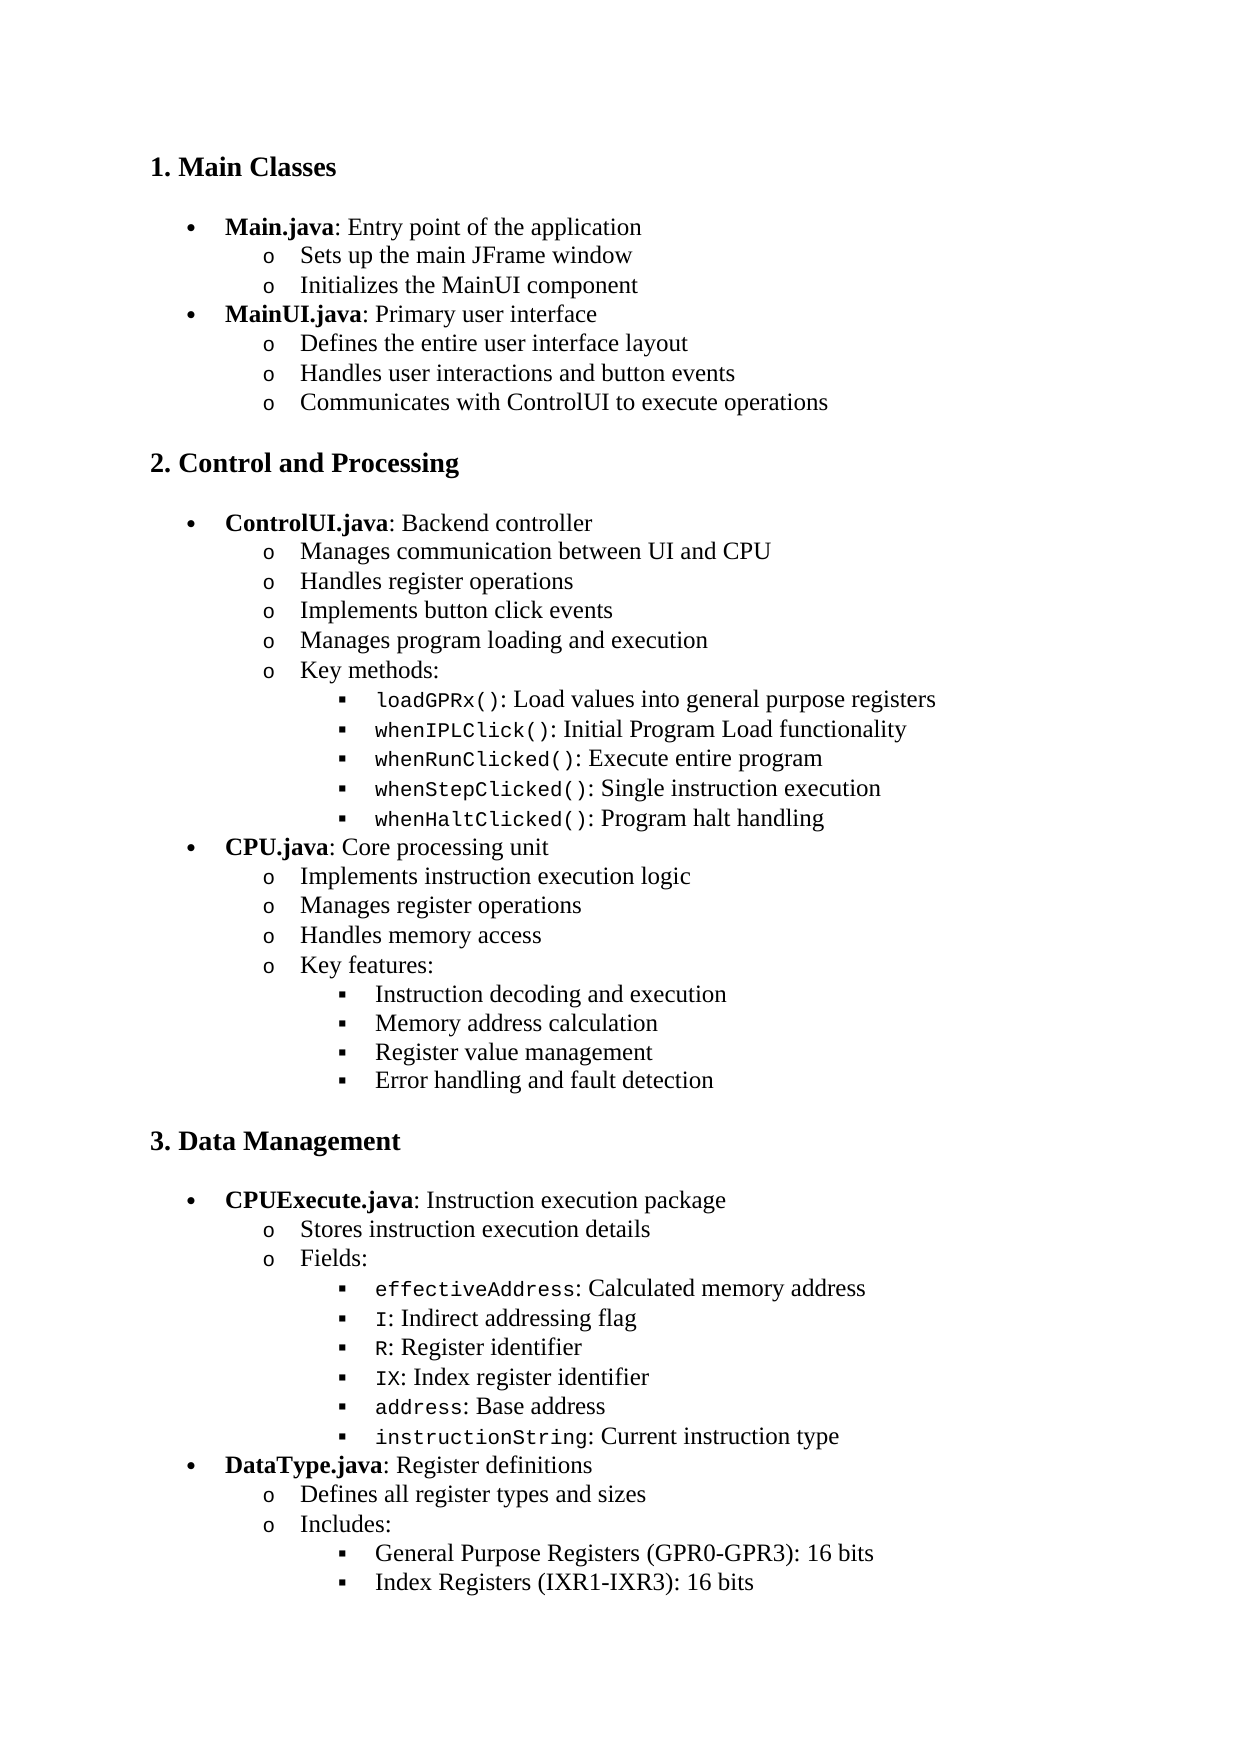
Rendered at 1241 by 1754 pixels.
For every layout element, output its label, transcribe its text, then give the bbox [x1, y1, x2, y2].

list Manages program loading and execution [262, 625, 1090, 655]
list Register value management [337, 1037, 1090, 1066]
list Defines all register types and sizes [262, 1479, 1090, 1509]
list Handles register operations [262, 566, 1090, 596]
list instructionString: Current instruction type [337, 1421, 1090, 1451]
list MainUI.java: Primary user interface [187, 299, 1090, 328]
list Manages register operations [262, 891, 1090, 920]
list Manages communication between UI and CPU [262, 536, 1090, 566]
list Key methods: [262, 655, 1090, 684]
list address: Base address [337, 1391, 1090, 1421]
list Handles user interactions and button events [262, 358, 1090, 387]
list Sets up the main JFrame window [262, 240, 1090, 270]
list General Purpose Registers (GPR0-GPR3): 16 bits [337, 1538, 1090, 1567]
list whenIPLClick(): Initial Program Load functionality [337, 714, 1090, 743]
list Instruction decoding and execution [337, 979, 1090, 1008]
list R: Register identifier [337, 1332, 1090, 1362]
list whenHaltClicked(): Program halt handling [337, 803, 1090, 832]
list Main.java: Entry point of the application [187, 212, 1090, 240]
list loadGPRx(): Load values into general purpose registers [337, 684, 1090, 714]
list whenStepClicked(): Single instruction execution [337, 773, 1090, 803]
list Communicates with ControlUI to execute operations [262, 387, 1090, 417]
list effectiveAddress: Calculated memory address [337, 1273, 1090, 1303]
list Fields: [262, 1243, 1090, 1273]
list CPUExecute.java: Instruction execution package [187, 1185, 1090, 1214]
list Handles memory access [262, 920, 1090, 950]
list Implements instruction execution logic [262, 861, 1090, 891]
text 1. Main Classes [150, 150, 1090, 182]
list I: Indirect addressing flag [337, 1303, 1090, 1332]
list Defines the entire user interface layout [262, 328, 1090, 358]
list Error handling and fault detection [337, 1066, 1090, 1094]
list Implements button click events [262, 596, 1090, 625]
list ControlUI.java: Backend controller [187, 508, 1090, 536]
list CPU.java: Core processing unit [187, 832, 1090, 861]
list Index Registers (IXR1-IXR3): 16 bits [337, 1567, 1090, 1596]
list IX: Index register identifier [337, 1362, 1090, 1391]
list DataType.java: Register definitions [187, 1451, 1090, 1479]
list Initializes the MainUI component [262, 270, 1090, 299]
text 3. Data Management [150, 1123, 1090, 1156]
list Memory address calculation [337, 1008, 1090, 1037]
list Stores instruction execution details [262, 1214, 1090, 1243]
text 2. Control and Processing [150, 446, 1090, 478]
list Key features: [262, 950, 1090, 979]
list Includes: [262, 1509, 1090, 1538]
list whenRunClicked(): Execute entire program [337, 743, 1090, 773]
